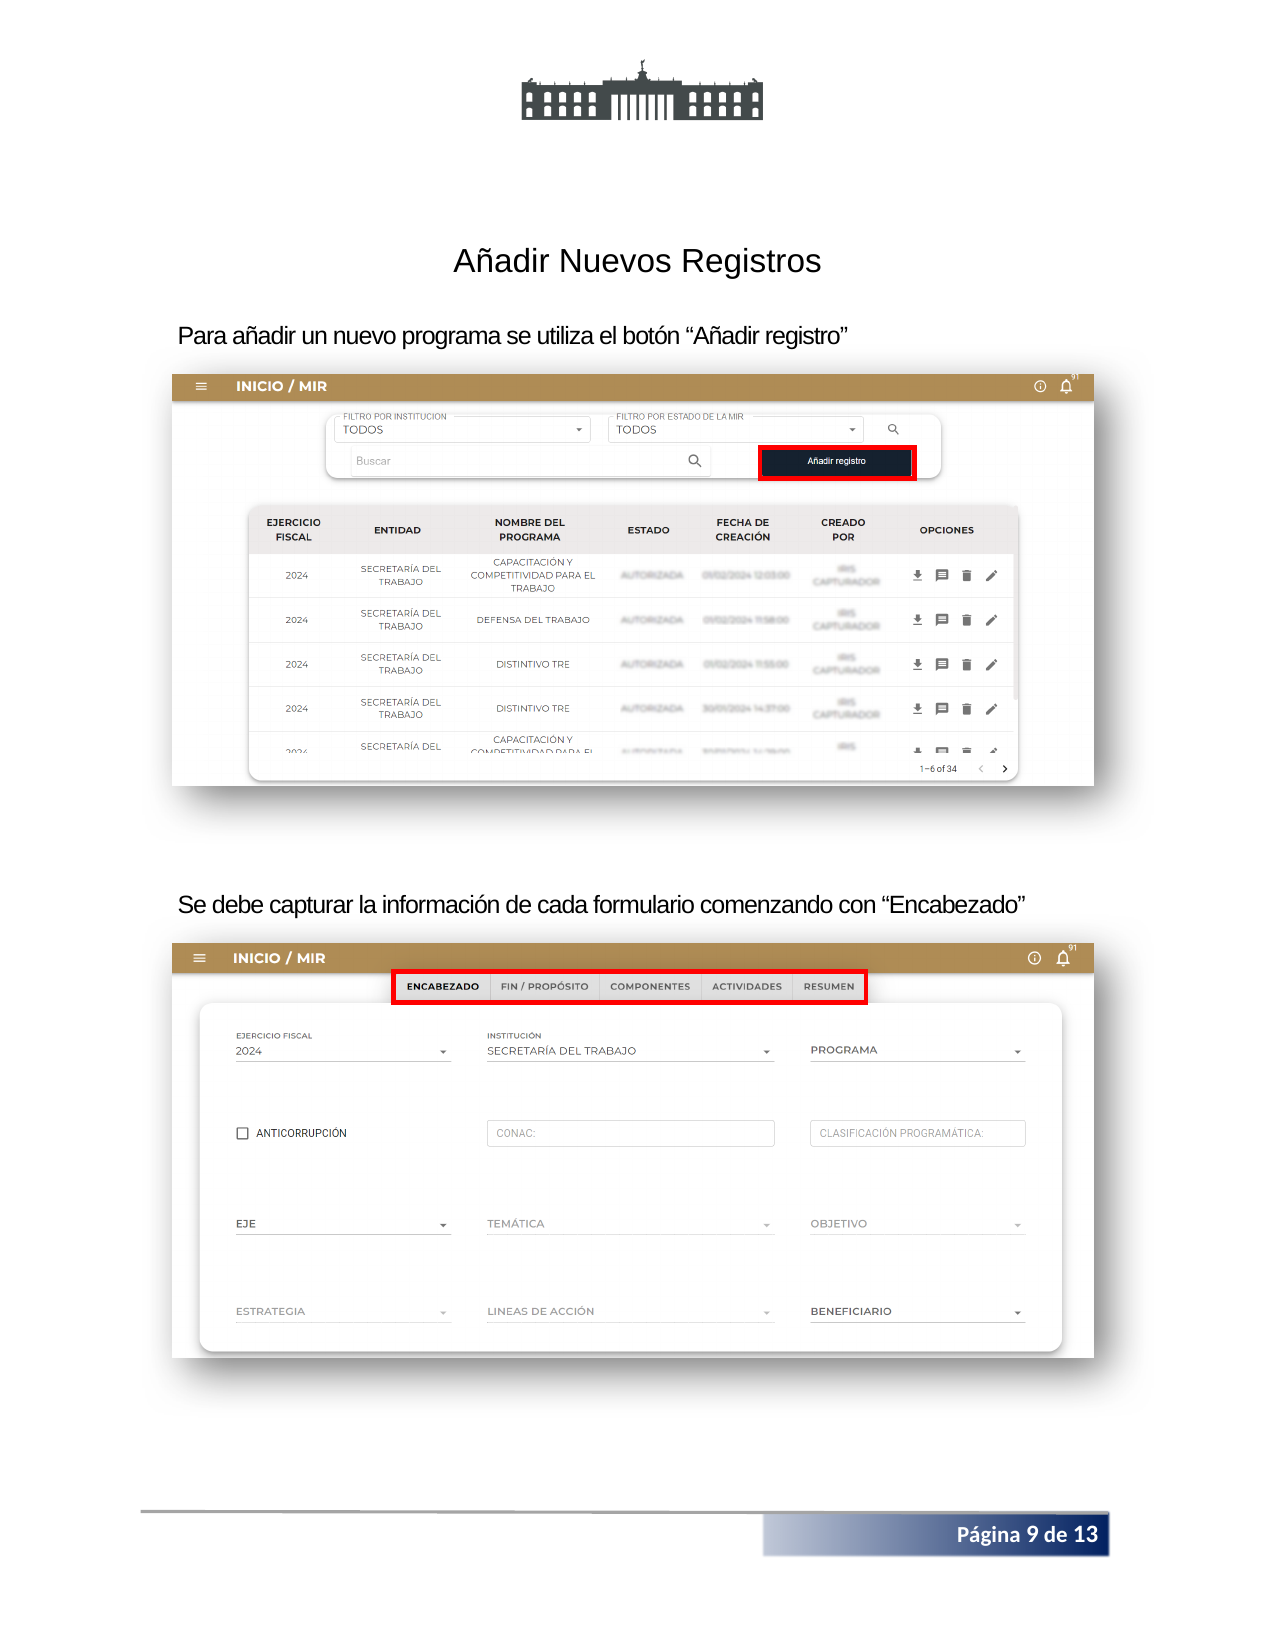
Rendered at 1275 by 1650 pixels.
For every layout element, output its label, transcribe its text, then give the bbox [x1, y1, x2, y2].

text Se debe capturar la información de cada formulario comenzando con “Encabezado” [177, 890, 1098, 919]
picture [172, 374, 1094, 786]
subtitle Añadir Nuevos Registros [177, 241, 1098, 279]
picture [172, 943, 1094, 1358]
picture [520, 57, 765, 135]
text Para añadir un nuevo programa se utiliza el botón “Añadir registro” [177, 321, 1098, 349]
